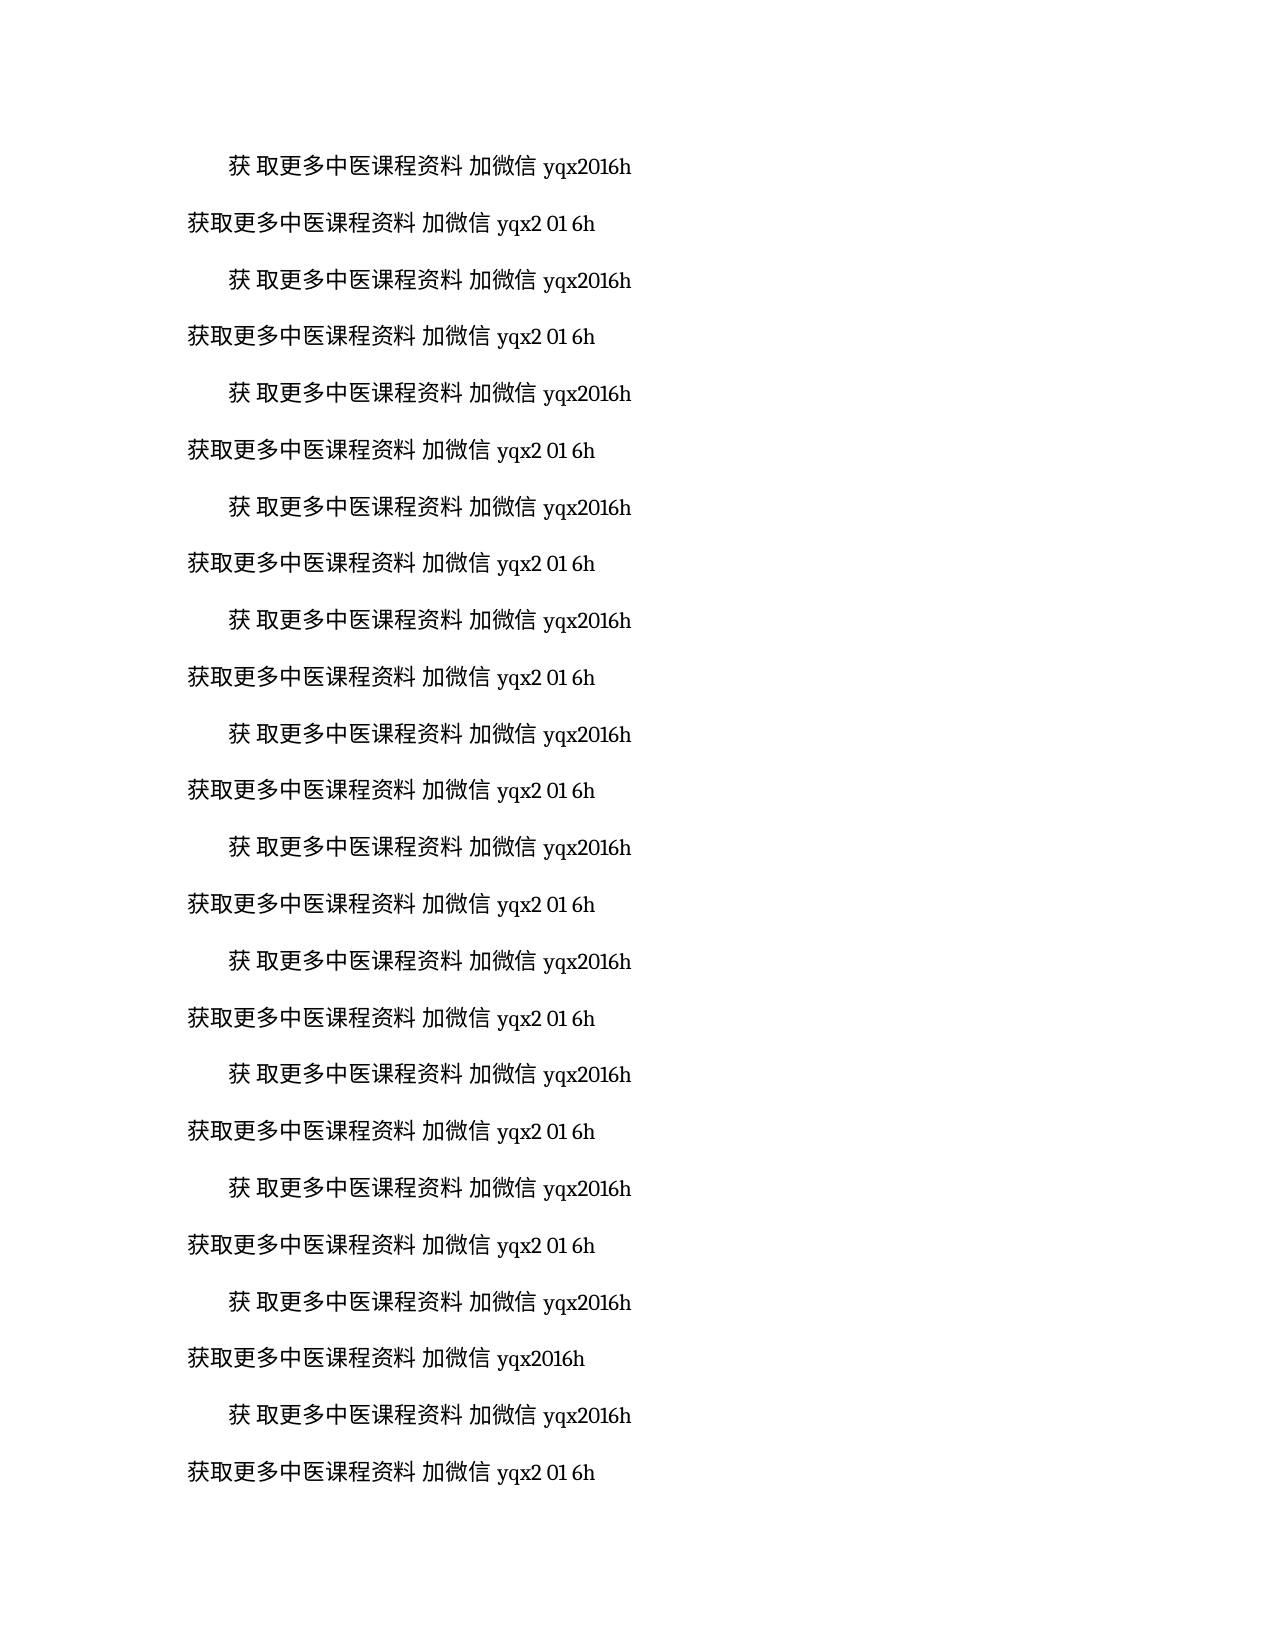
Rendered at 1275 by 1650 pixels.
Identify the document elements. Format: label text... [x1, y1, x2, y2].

text 获取更多中医课程资料 加微信 yqx2 01 6h [187, 434, 1087, 465]
text 获 取更多中医课程资料 加微信 yqx2016h [187, 1399, 1087, 1430]
text 获取更多中医课程资料 加微信 yqx2 01 6h [187, 774, 1087, 806]
text 获取更多中医课程资料 加微信 yqx2 01 6h [187, 1456, 1087, 1487]
text 获取更多中医课程资料 加微信 yqx2 01 6h [187, 661, 1087, 692]
text 获 取更多中医课程资料 加微信 yqx2016h [187, 718, 1087, 749]
text 获取更多中医课程资料 加微信 yqx2 01 6h [187, 320, 1087, 352]
text 获取更多中医课程资料 加微信 yqx2 01 6h [187, 547, 1087, 579]
text 获取更多中医课程资料 加微信 yqx2 01 6h [187, 1115, 1087, 1146]
text 获 取更多中医课程资料 加微信 yqx2016h [187, 1172, 1087, 1203]
text 获 取更多中医课程资料 加微信 yqx2016h [187, 604, 1087, 635]
text 获 取更多中医课程资料 加微信 yqx2016h [187, 263, 1087, 295]
text 获 取更多中医课程资料 加微信 yqx2016h [187, 491, 1087, 522]
text 获取更多中医课程资料 加微信 yqx2 01 6h [187, 207, 1087, 238]
text 获 取更多中医课程资料 加微信 yqx2016h [187, 1058, 1087, 1089]
text 获取更多中医课程资料 加微信 yqx2 01 6h [187, 888, 1087, 919]
text 获 取更多中医课程资料 加微信 yqx2016h [187, 150, 1087, 181]
text 获 取更多中医课程资料 加微信 yqx2016h [187, 945, 1087, 976]
text 获 取更多中医课程资料 加微信 yqx2016h [187, 377, 1087, 408]
text 获取更多中医课程资料 加微信 yqx2 01 6h [187, 1002, 1087, 1033]
text 获取更多中医课程资料 加微信 yqx2 01 6h [187, 1229, 1087, 1260]
text 获 取更多中医课程资料 加微信 yqx2016h [187, 1285, 1087, 1317]
text 获取更多中医课程资料 加微信 yqx2016h [187, 1342, 1087, 1373]
text 获 取更多中医课程资料 加微信 yqx2016h [187, 831, 1087, 862]
